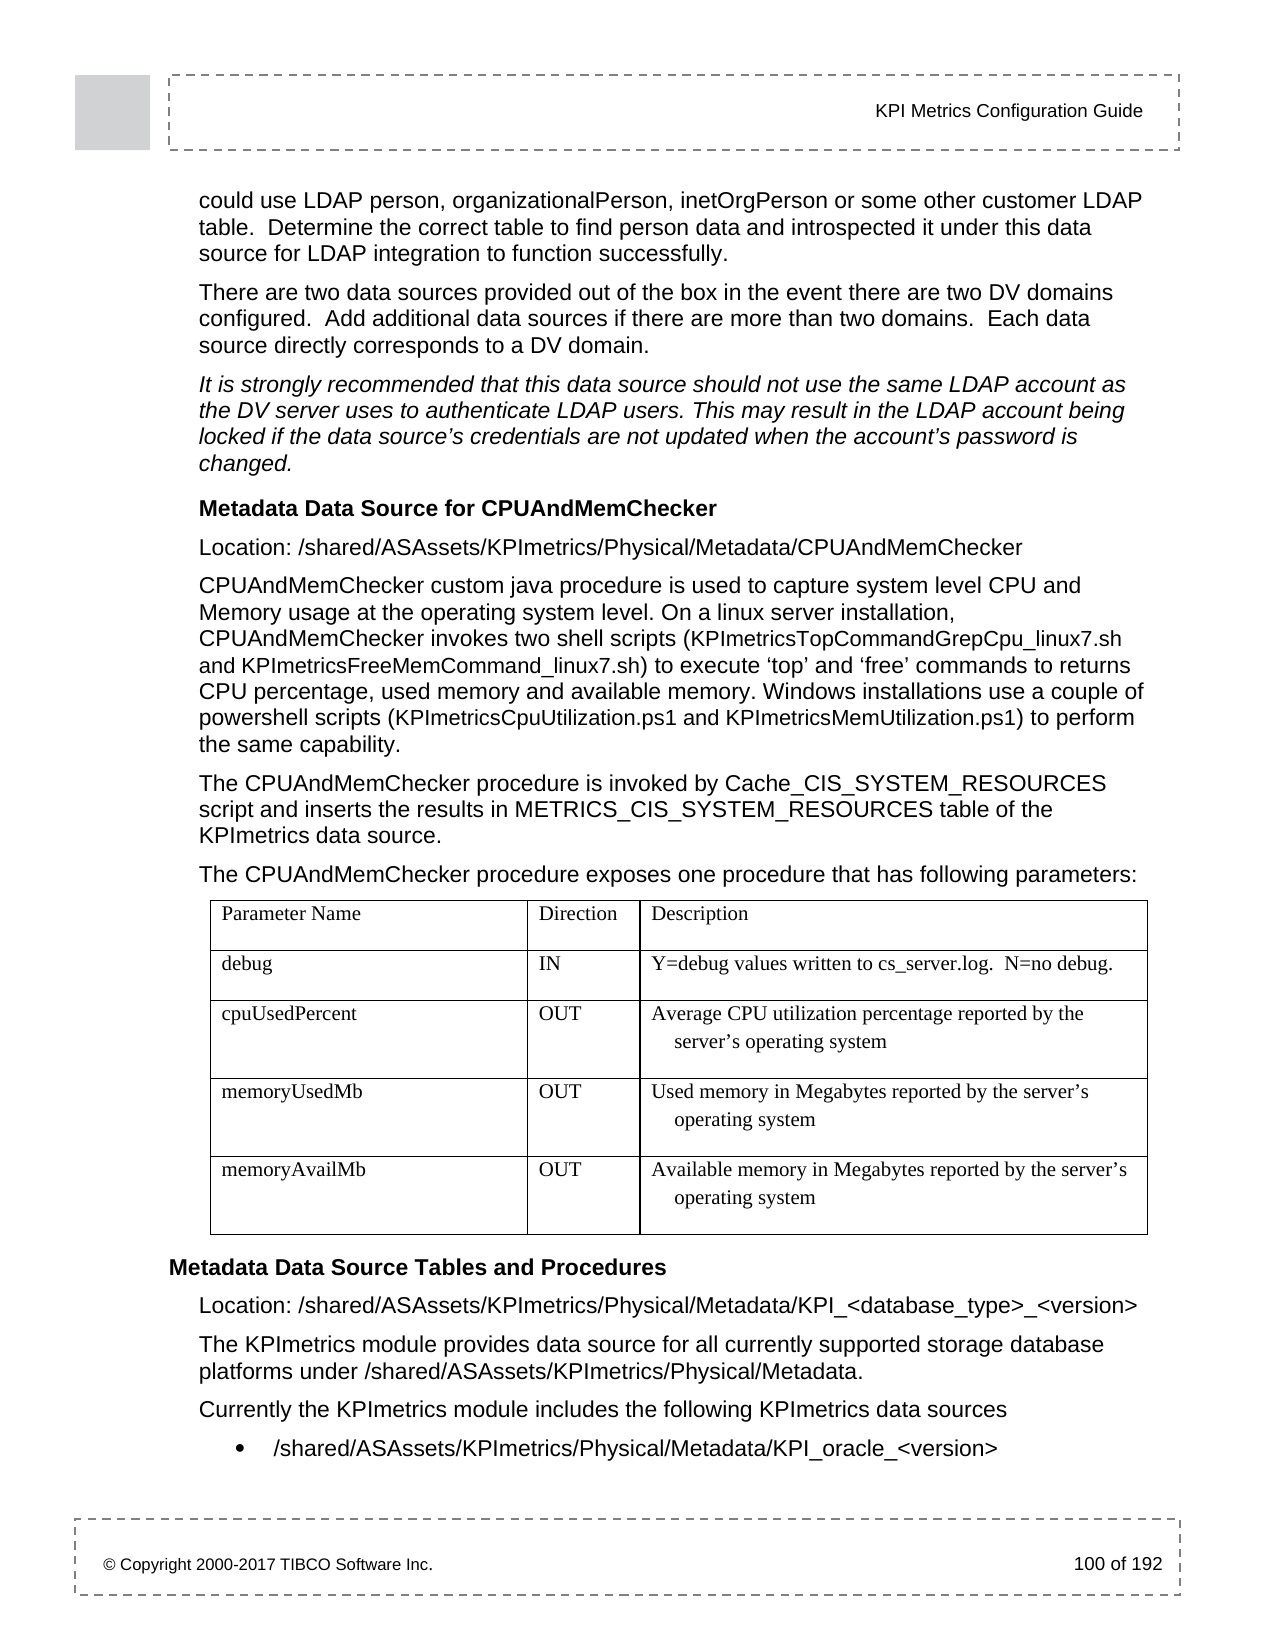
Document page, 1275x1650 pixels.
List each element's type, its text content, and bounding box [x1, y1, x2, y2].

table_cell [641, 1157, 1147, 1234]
text Location: /shared/ASAssets/KPImetrics/Physical/Metadata/CPUAndMemChecker [199, 534, 1162, 560]
text It is strongly recommended that this data source should not use the same LDAP account as the DV server uses to authenticate LDAP users. This may result in the LDAP account being locked if the data source’s credentials are not updated when the account’s password is changed. [199, 371, 1162, 476]
text Location: /shared/ASAssets/KPImetrics/Physical/Metadata/KPI_<database_type>_<version> [199, 1292, 1162, 1319]
text The CPUAndMemChecker procedure exposes one procedure that has following parameters: [199, 861, 1162, 887]
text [199, 187, 1162, 267]
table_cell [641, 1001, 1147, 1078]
subtitle Metadata Data Source Tables and Procedures [169, 1253, 1162, 1280]
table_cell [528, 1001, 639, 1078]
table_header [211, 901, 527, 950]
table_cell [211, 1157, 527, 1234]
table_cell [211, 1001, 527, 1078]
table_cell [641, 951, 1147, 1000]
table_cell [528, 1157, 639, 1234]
text The CPUAndMemChecker procedure is invoked by Cache_CIS_SYSTEM_RESOURCES script and inserts the results in METRICS_CIS_SYSTEM_RESOURCES table of the KPImetrics data source. [199, 769, 1162, 848]
text The KPImetrics module provides data source for all currently supported storage database platforms under /shared/ASAssets/KPImetrics/Physical/Metadata. [199, 1331, 1162, 1384]
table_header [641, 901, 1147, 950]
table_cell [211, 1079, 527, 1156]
subtitle Metadata Data Source for CPUAndMemChecker [169, 495, 1162, 521]
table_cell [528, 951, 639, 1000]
text CPUAndMemChecker custom java procedure is used to capture system level CPU and Memory usage at the operating system level. On a linux server installation, CPUAndMemChecker invokes two shell scripts (KPImetricsTopCommandGrepCpu_linux7.sh and KPImetricsFreeMemCommand_linux7.sh) to execute ‘top’ and ‘free’ commands to returns CPU percentage, used memory and available memory. Windows installations use a couple of powershell scripts (KPImetricsCpuUtilization.ps1 and KPImetricsMemUtilization.ps1) to perform the same capability. [199, 572, 1162, 757]
text Currently the KPImetrics module includes the following KPImetrics data sources [199, 1396, 1162, 1423]
list /shared/ASAssets/KPImetrics/Physical/Metadata/KPI_oracle_<version> [236, 1435, 1162, 1462]
text There are two data sources provided out of the box in the event there are two DV domains configured. Add additional data sources if there are more than two domains. Each data source directly corresponds to a DV domain. [199, 279, 1162, 358]
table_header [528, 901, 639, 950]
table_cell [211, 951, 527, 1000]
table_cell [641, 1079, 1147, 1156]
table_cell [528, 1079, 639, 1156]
